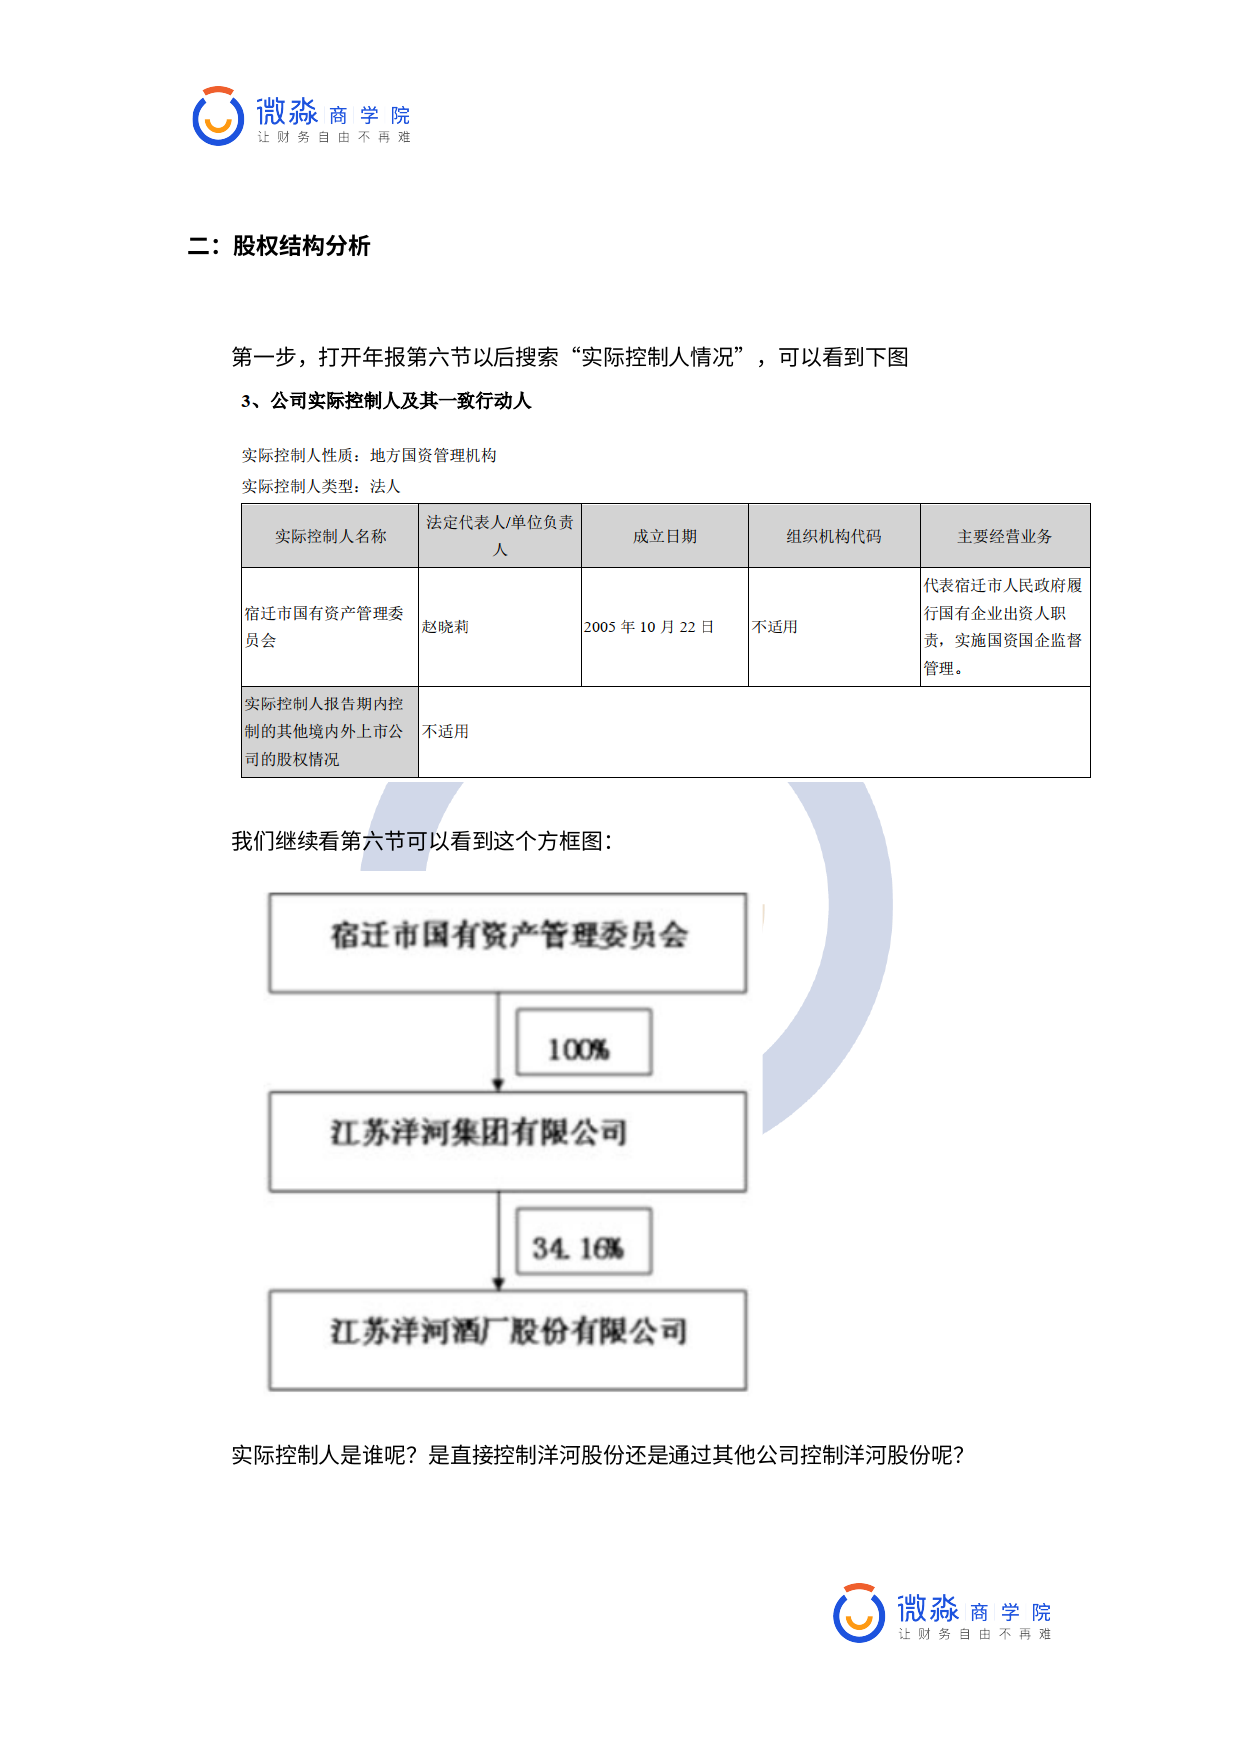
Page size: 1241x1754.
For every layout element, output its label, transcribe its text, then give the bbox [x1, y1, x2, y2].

subtitle 二：股权结构分析 [187, 212, 1053, 277]
text 第一步，打开年报第六节以后搜索“实际控制人情况”，可以看到下图 [187, 339, 1053, 372]
text 我们继续看第六节可以看到这个方框图： [187, 823, 1053, 856]
picture [192, 86, 410, 146]
text 实际控制人是谁呢？是直接控制洋河股份还是通过其他公司控制洋河股份呢？ [187, 1437, 1053, 1470]
picture [231, 871, 763, 1403]
picture [833, 1583, 1051, 1643]
picture [231, 387, 1097, 782]
